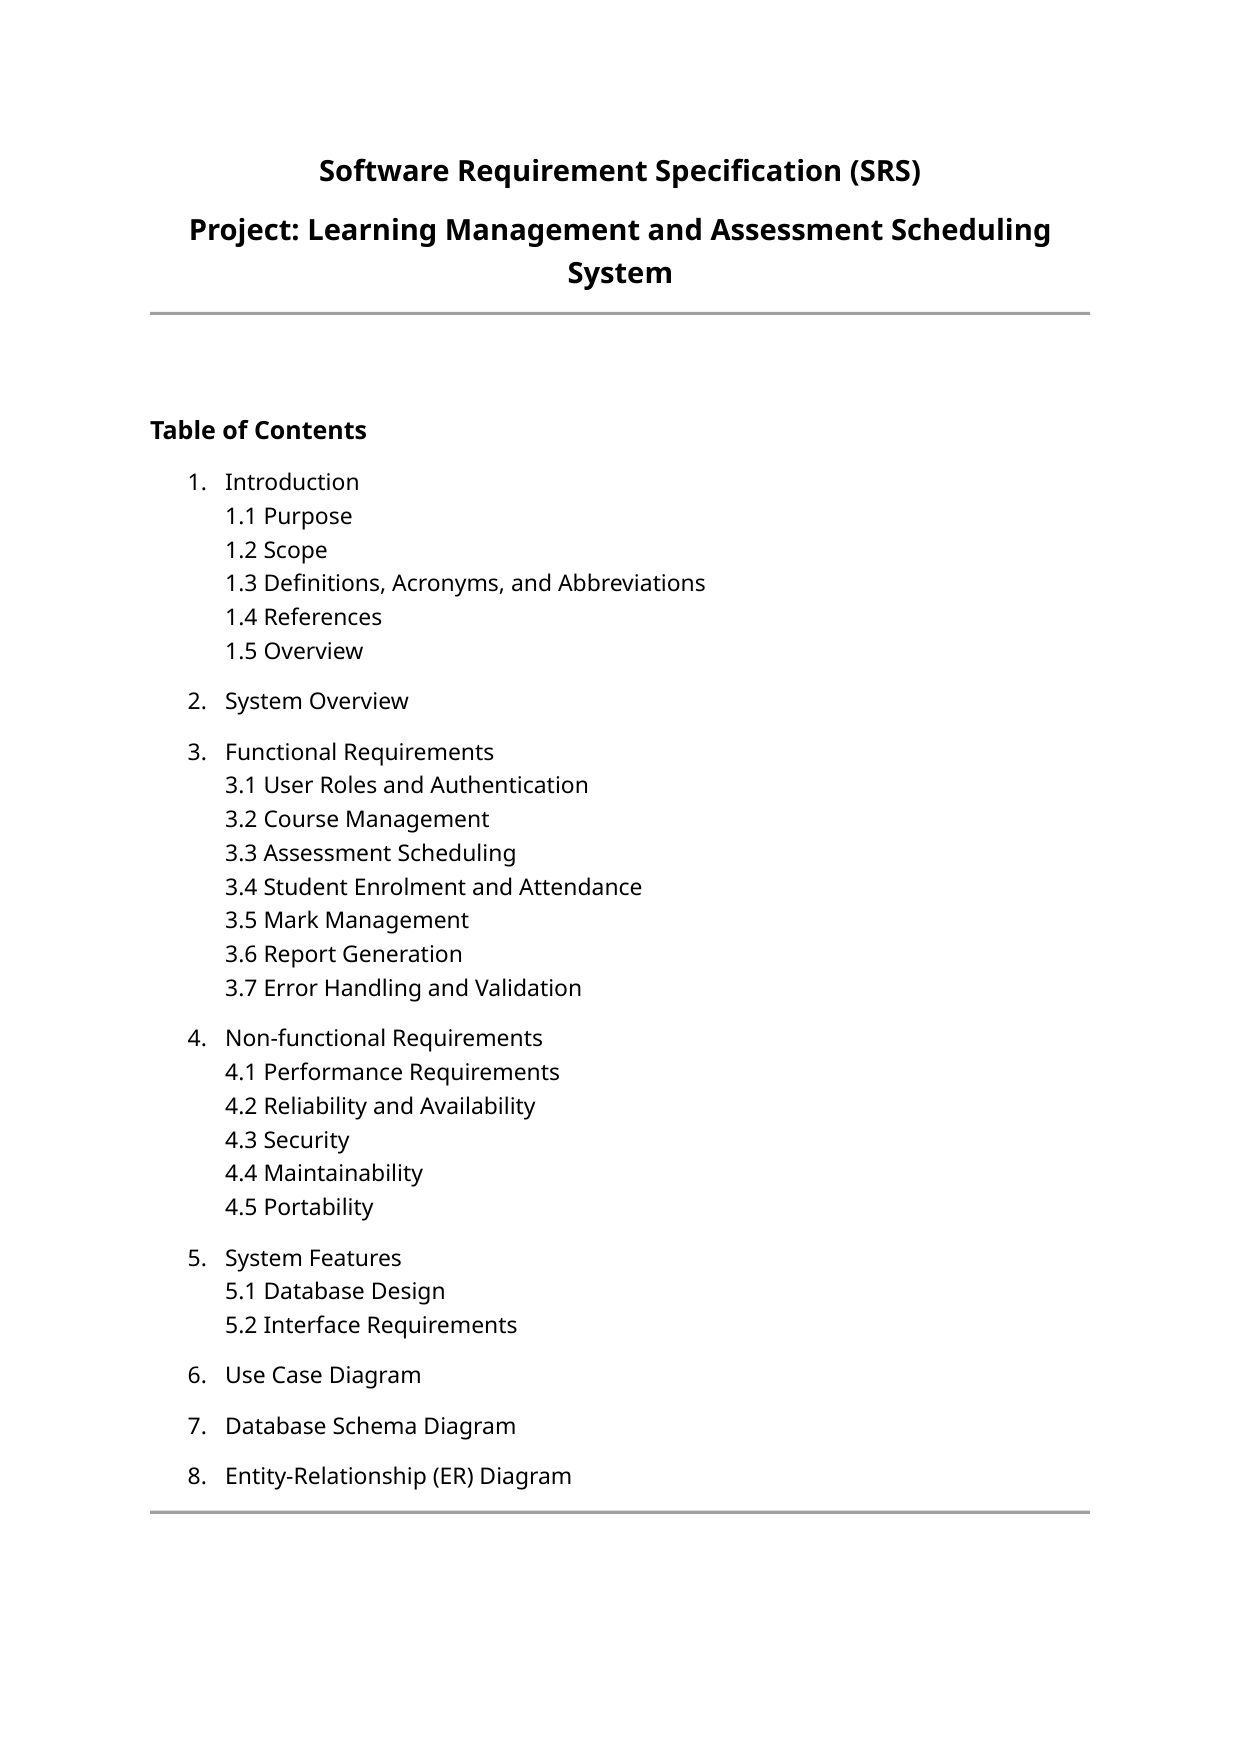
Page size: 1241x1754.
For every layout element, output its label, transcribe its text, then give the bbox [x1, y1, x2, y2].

text Software Requirement Specification (SRS) [150, 150, 1090, 190]
list Use Case Diagram [187, 1359, 1090, 1391]
list Non-functional Requirements 4.1 Performance Requirements 4.2 Reliability and Availability 4.3 Security 4.4 Maintainability 4.5 Portability [187, 1022, 1090, 1222]
list Introduction 1.1 Purpose 1.2 Scope 1.3 Definitions, Acronyms, and Abbreviations 1.4 References 1.5 Overview [187, 466, 1090, 666]
list System Features 5.1 Database Design 5.2 Interface Requirements [187, 1241, 1090, 1340]
text Table of Contents [150, 413, 1090, 447]
list Entity-Relationship (ER) Diagram [187, 1460, 1090, 1491]
list Functional Requirements 3.1 User Roles and Authentication 3.2 Course Management 3.3 Assessment Scheduling 3.4 Student Enrolment and Attendance 3.5 Mark Management 3.6 Report Generation 3.7 Error Handling and Validation [187, 736, 1090, 1003]
list System Overview [187, 685, 1090, 716]
text Project: Learning Management and Assessment Scheduling System [150, 209, 1090, 292]
list Database Schema Diagram [187, 1410, 1090, 1441]
